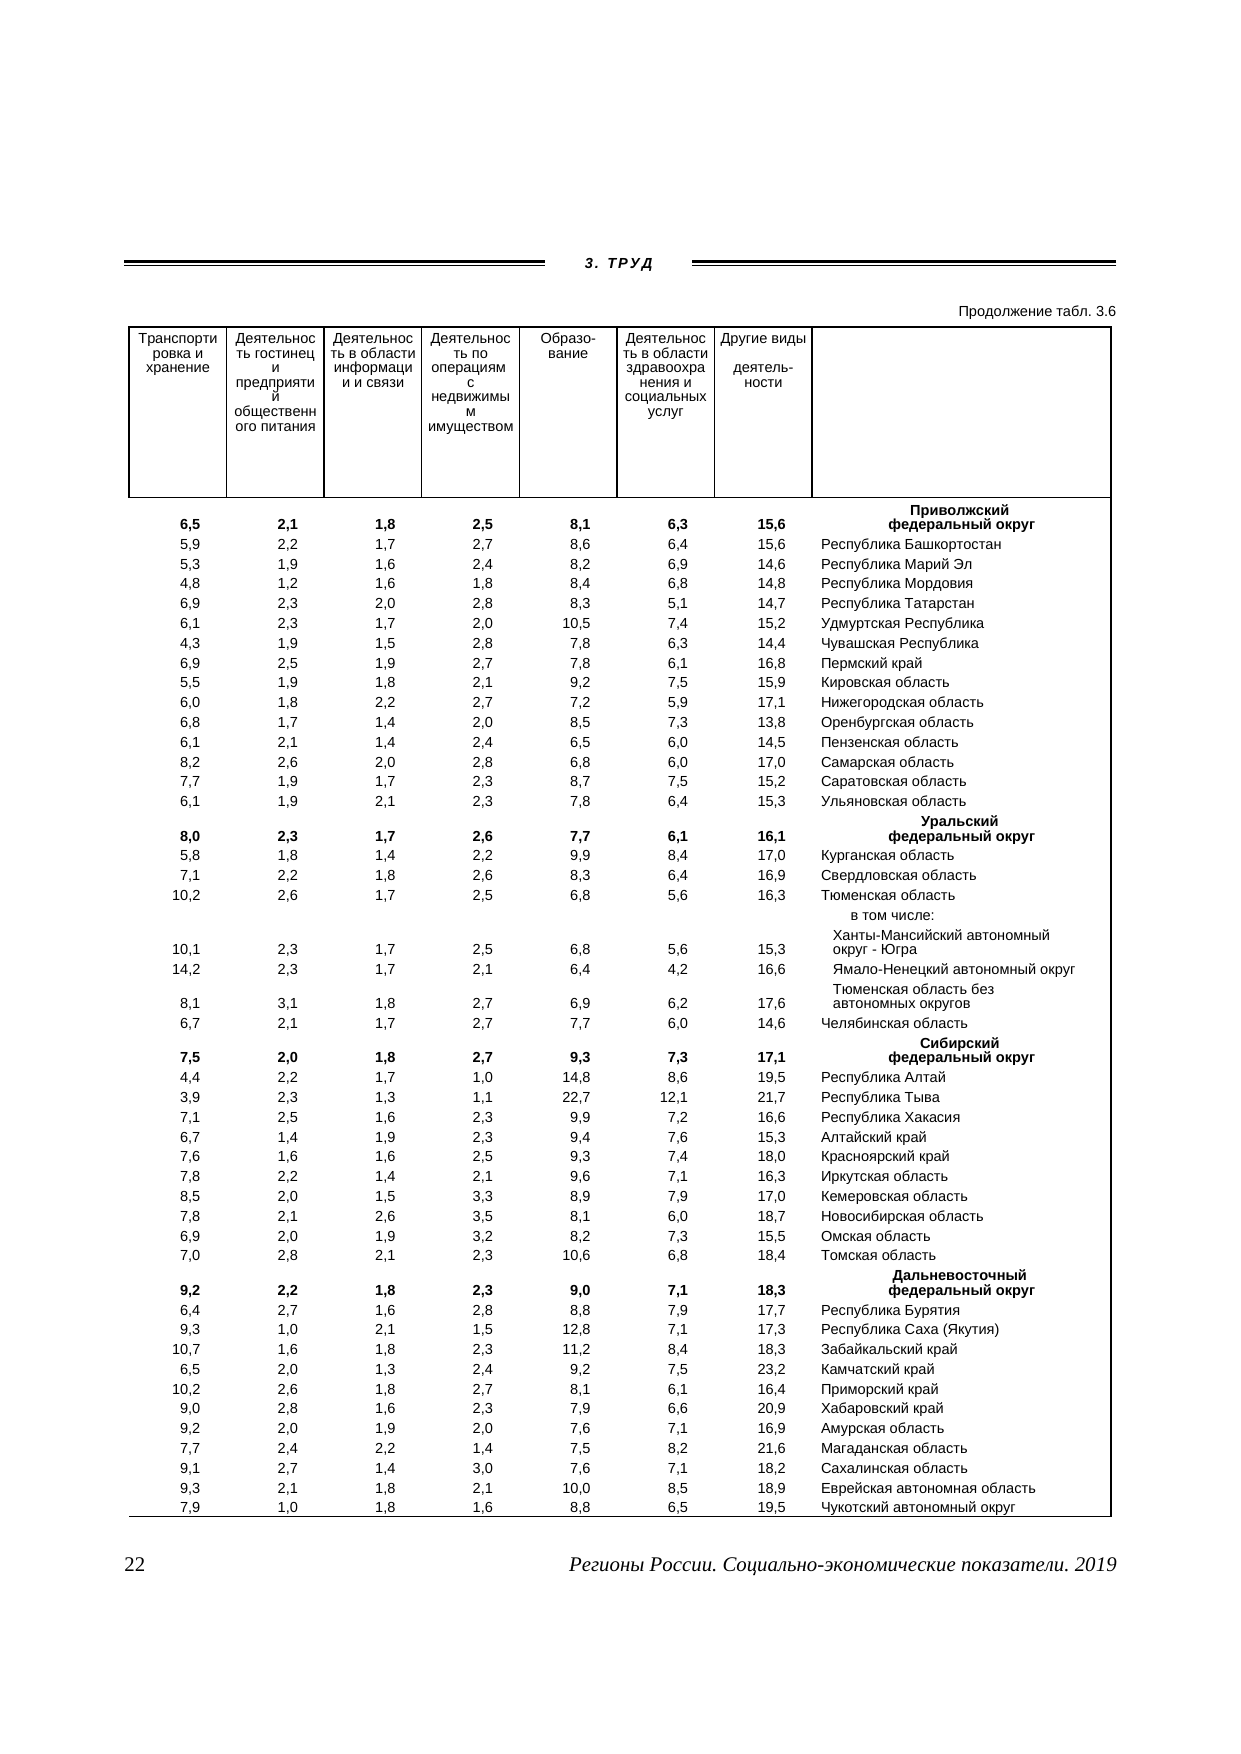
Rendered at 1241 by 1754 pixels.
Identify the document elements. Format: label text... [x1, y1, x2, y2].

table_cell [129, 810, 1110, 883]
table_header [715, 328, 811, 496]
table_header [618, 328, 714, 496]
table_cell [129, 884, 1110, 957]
text Продолжение табл. 3.6 [124, 303, 1116, 320]
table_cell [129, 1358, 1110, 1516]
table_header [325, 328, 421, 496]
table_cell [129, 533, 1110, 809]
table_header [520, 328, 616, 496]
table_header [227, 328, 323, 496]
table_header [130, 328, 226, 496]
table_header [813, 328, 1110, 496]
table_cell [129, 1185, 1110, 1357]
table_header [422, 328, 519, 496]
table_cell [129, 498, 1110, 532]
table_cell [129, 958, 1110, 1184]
